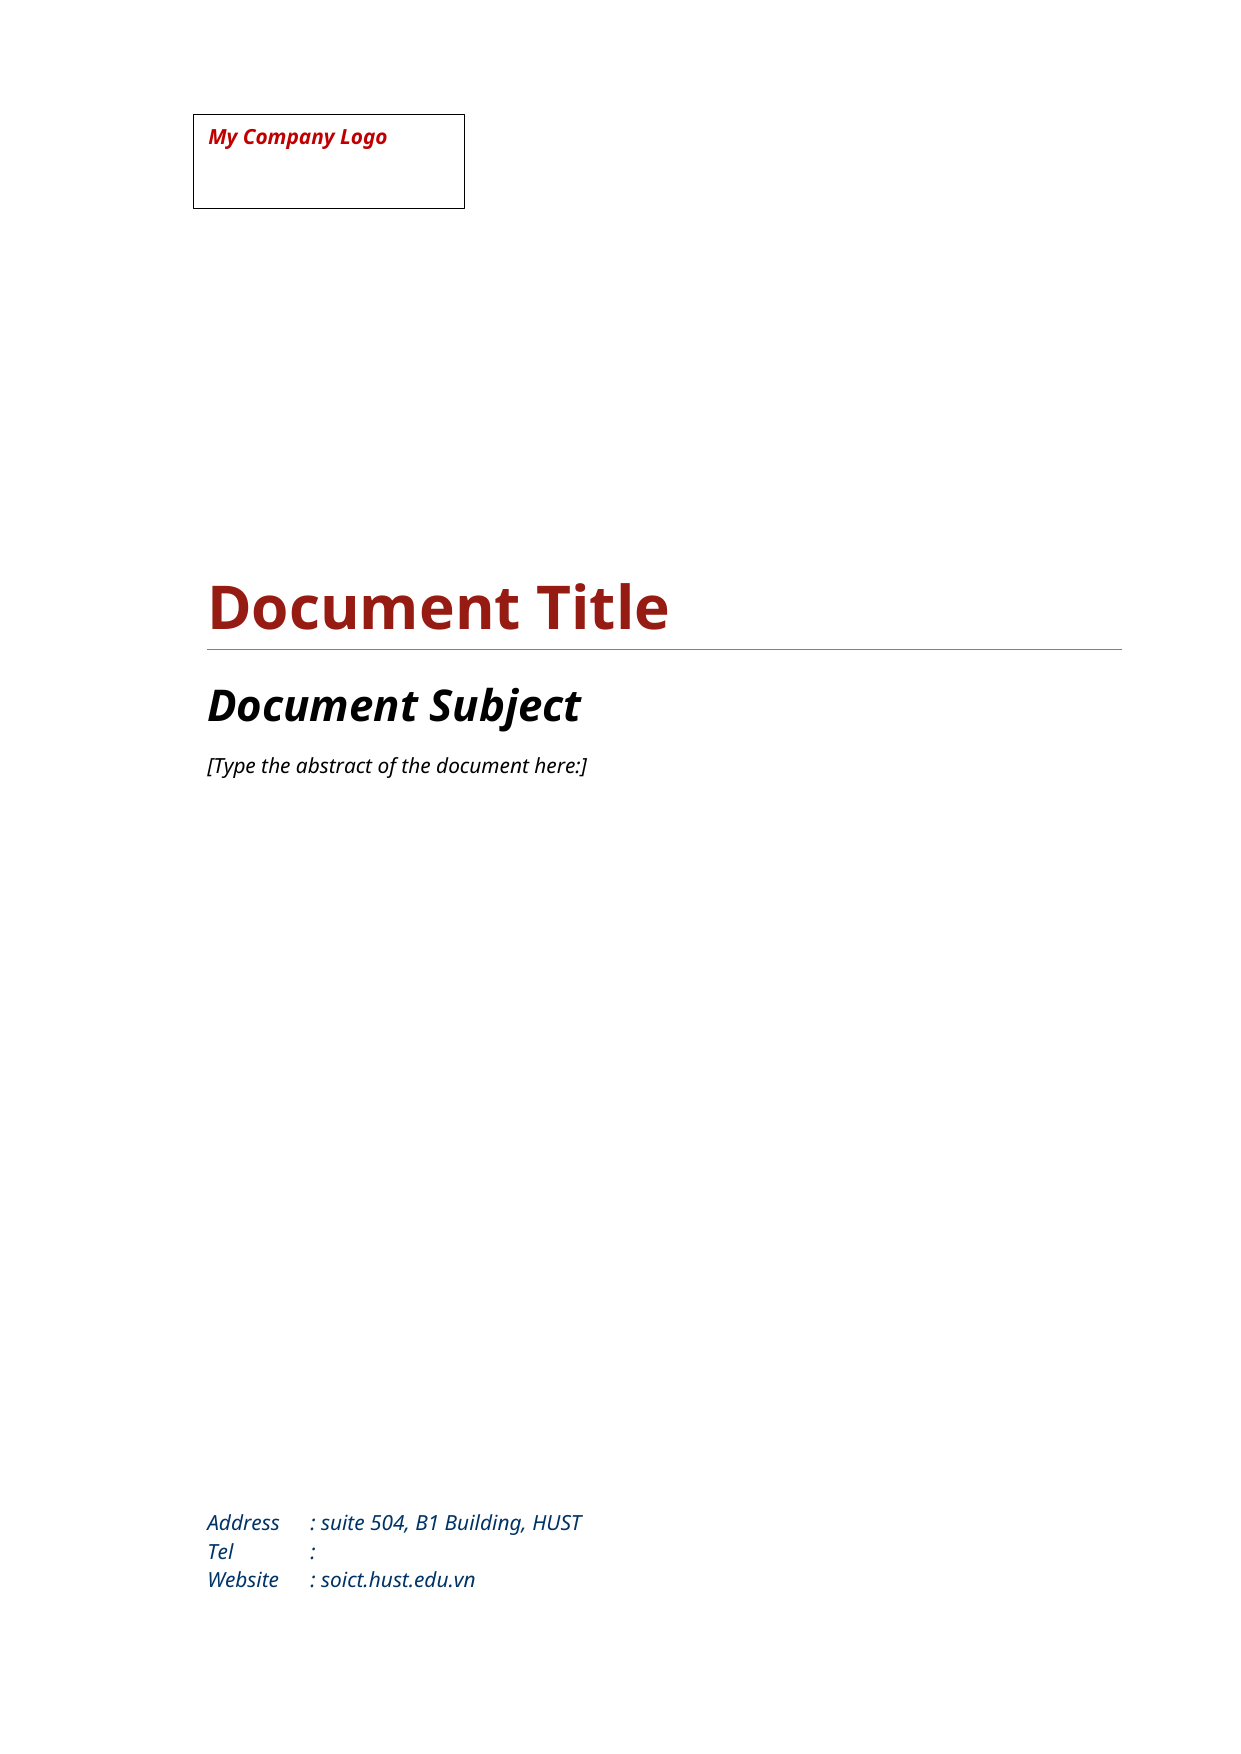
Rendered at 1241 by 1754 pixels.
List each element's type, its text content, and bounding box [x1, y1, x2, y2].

text Document Title [207, 564, 1122, 649]
text [Type the abstract of the document here:] [207, 752, 1122, 780]
text Document Subject [207, 675, 1122, 734]
